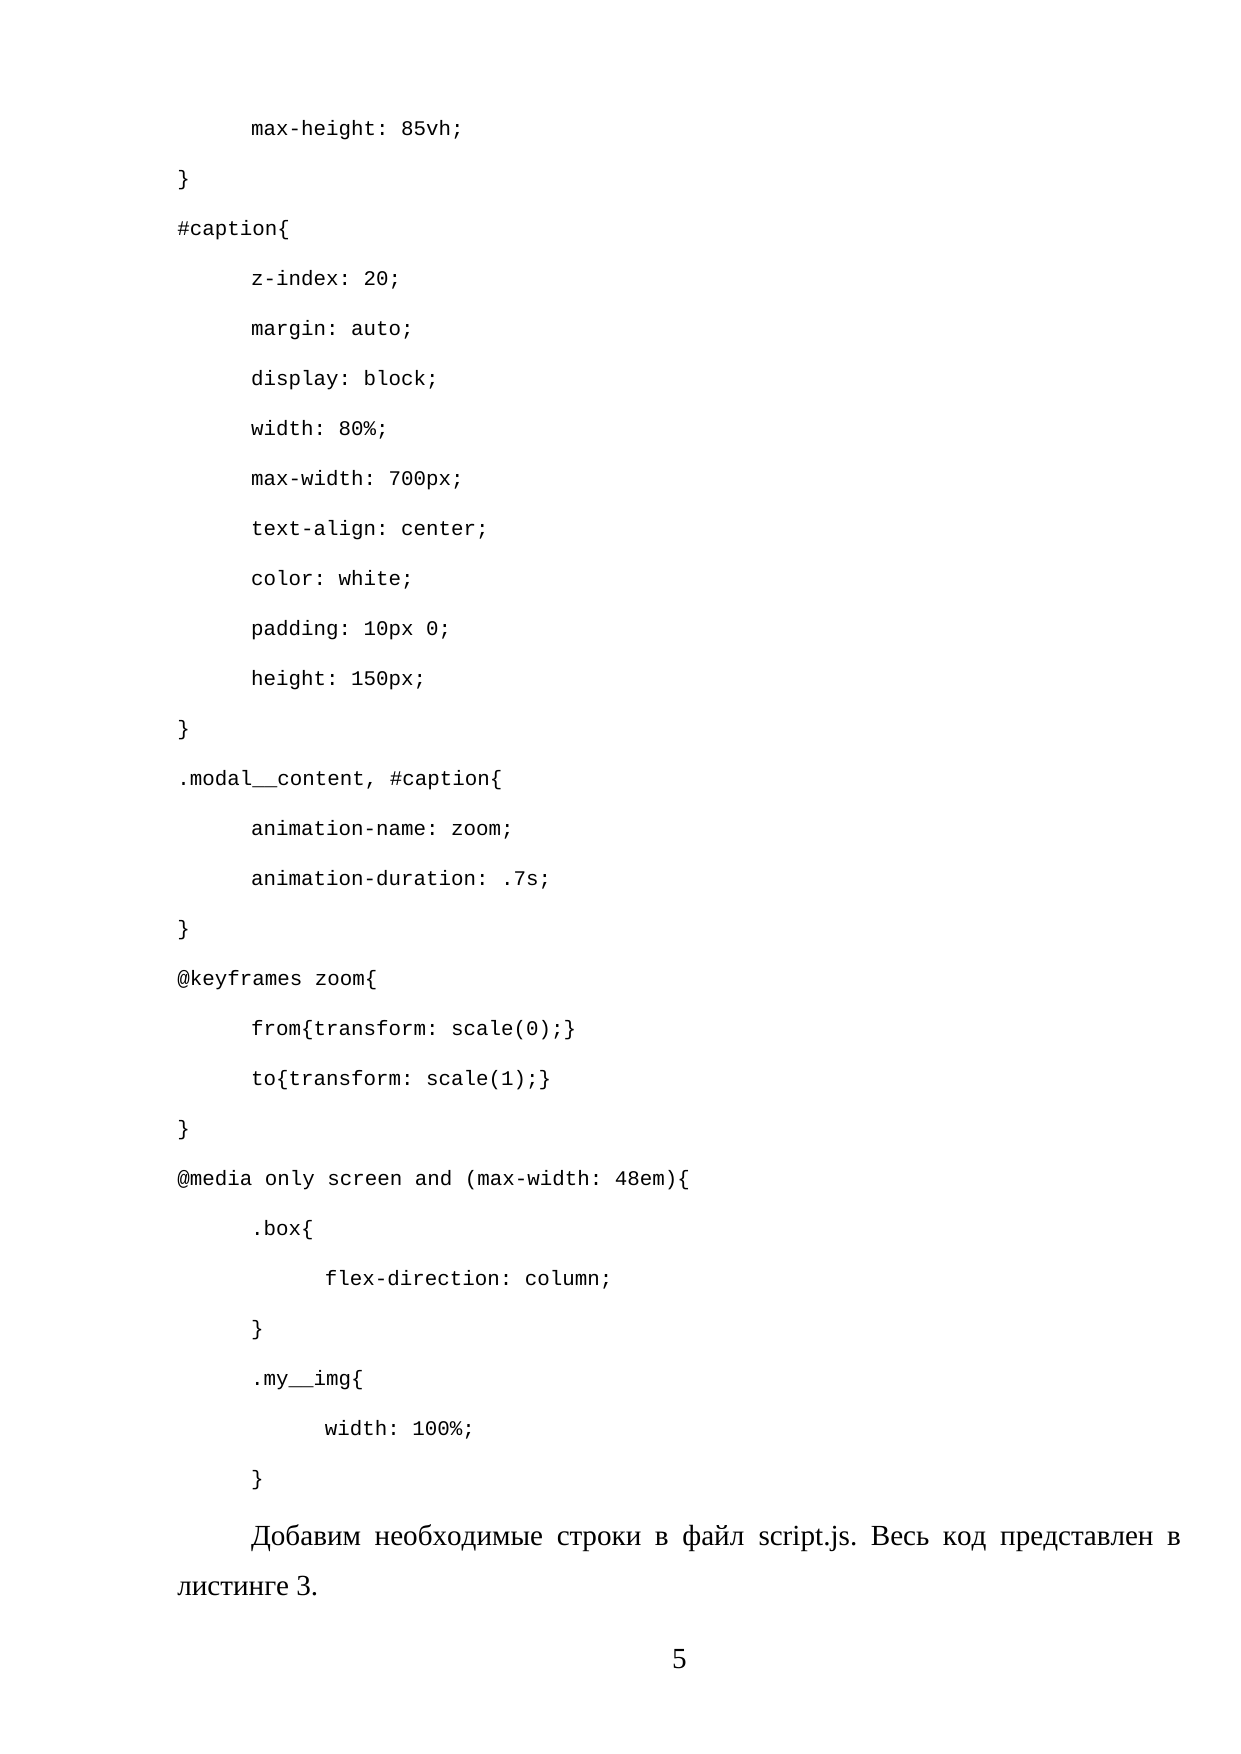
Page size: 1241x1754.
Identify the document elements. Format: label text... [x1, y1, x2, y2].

text height: 150px; [177, 668, 1181, 692]
text to{transform: scale(1);} [177, 1068, 1181, 1092]
text #caption{ [177, 218, 1181, 242]
text width: 100%; [177, 1418, 1181, 1442]
text max-height: 85vh; [177, 118, 1181, 142]
text padding: 10px 0; [177, 618, 1181, 642]
text } [177, 1318, 1181, 1342]
text @media only screen and (max-width: 48em){ [177, 1168, 1181, 1192]
text } [177, 918, 1181, 942]
text .box{ [177, 1218, 1181, 1242]
text margin: auto; [177, 318, 1181, 342]
text } [177, 168, 1181, 192]
text .my__img{ [177, 1368, 1181, 1392]
text flex-direction: column; [177, 1268, 1181, 1292]
text } [177, 718, 1181, 742]
text from{transform: scale(0);} [177, 1018, 1181, 1042]
text } [177, 1468, 1181, 1492]
text display: block; [177, 368, 1181, 392]
text animation-name: zoom; [177, 818, 1181, 842]
text } [177, 1118, 1181, 1142]
text width: 80%; [177, 418, 1181, 442]
text .modal__content, #caption{ [177, 768, 1181, 792]
text color: white; [177, 568, 1181, 592]
text Добавим необходимые строки в файл script.js. Весь код представлен в листинге 3. [177, 1518, 1181, 1602]
text z-index: 20; [177, 268, 1181, 292]
text @keyframes zoom{ [177, 968, 1181, 992]
text animation-duration: .7s; [177, 868, 1181, 892]
text max-width: 700px; [177, 468, 1181, 492]
text text-align: center; [177, 518, 1181, 542]
